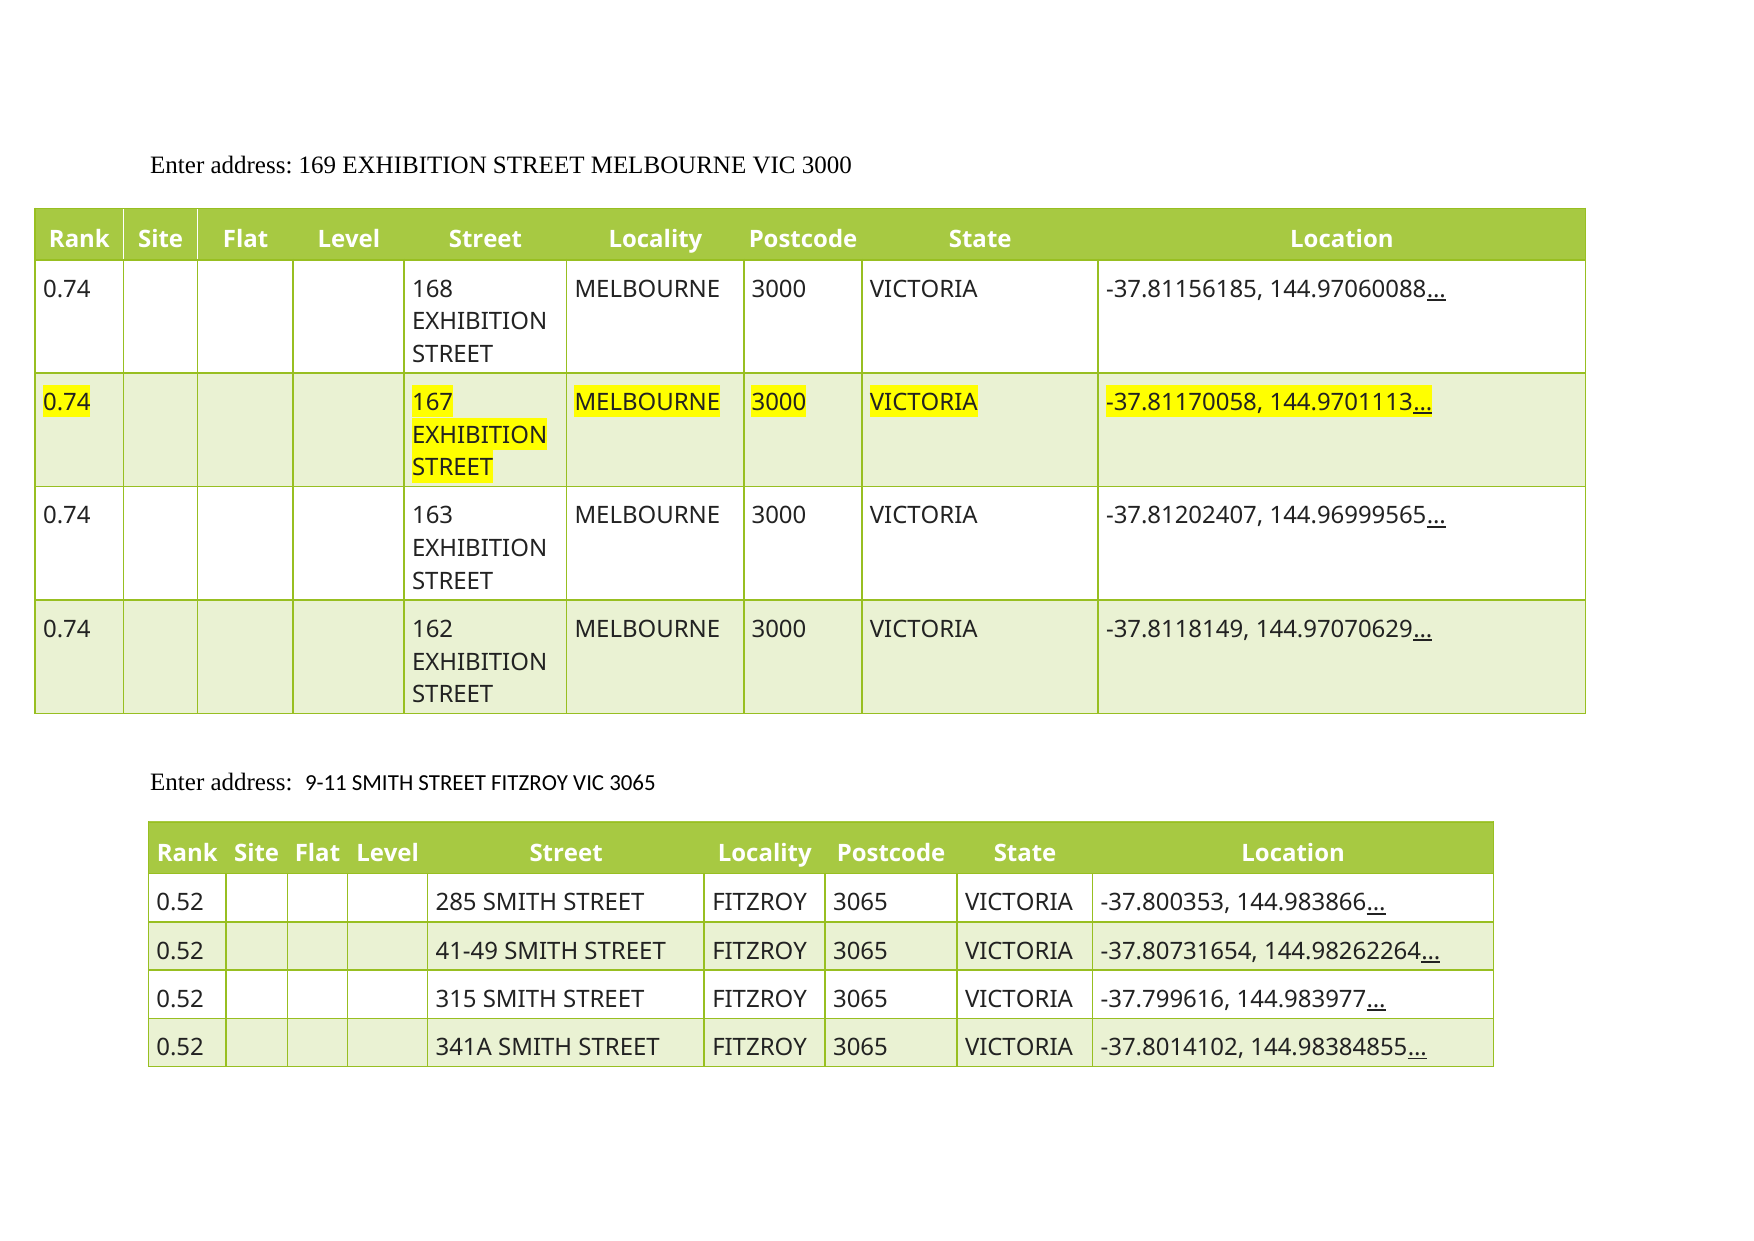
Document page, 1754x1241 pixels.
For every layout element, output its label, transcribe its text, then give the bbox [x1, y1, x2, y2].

table_cell -37.8014102, 144.98384855… [1093, 1019, 1493, 1066]
table_cell [124, 601, 197, 713]
table_header Level [347, 823, 428, 873]
table_cell [198, 261, 292, 372]
table_cell [227, 1019, 287, 1066]
table_cell -37.81170058, 144.9701113… [1099, 374, 1585, 486]
table_cell -37.799616, 144.983977… [1093, 971, 1493, 1017]
table_cell [294, 487, 403, 599]
table_header Level [293, 209, 404, 259]
table_cell 162 EXHIBITION STREET [405, 601, 566, 713]
table_cell -37.81202407, 144.96999565… [1099, 487, 1585, 599]
table_header Flat [287, 823, 347, 873]
table_cell [198, 487, 292, 599]
table_cell 285 SMITH STREET [428, 874, 703, 921]
table_cell -37.80731654, 144.98262264… [1093, 923, 1493, 969]
table_header Flat [198, 209, 293, 259]
table_cell [348, 971, 427, 1017]
table_cell 3065 [826, 874, 956, 921]
table_cell 3065 [826, 971, 956, 1017]
table_cell [124, 261, 197, 372]
table_header Location [1098, 209, 1585, 259]
table_cell VICTORIA [958, 874, 1092, 921]
table_cell [348, 1019, 427, 1066]
table_cell [348, 923, 427, 969]
table_cell MELBOURNE [567, 601, 743, 713]
table_cell [288, 1019, 347, 1066]
table_cell [348, 874, 427, 921]
table_cell VICTORIA [958, 1019, 1092, 1066]
table_cell [124, 487, 197, 599]
table_header Locality [704, 823, 825, 873]
table_cell FITZROY [705, 1019, 824, 1066]
table_header Site [226, 823, 287, 873]
table_cell 168 EXHIBITION STREET [405, 261, 566, 372]
table_header Postcode [744, 209, 862, 259]
table_cell VICTORIA [863, 487, 1097, 599]
table_header Rank [36, 209, 123, 259]
table_header Street [428, 823, 704, 873]
table_cell [294, 261, 403, 372]
table_cell [288, 874, 347, 921]
table_cell [227, 923, 287, 969]
table_cell 0.52 [149, 1019, 225, 1066]
table_cell VICTORIA [863, 261, 1097, 372]
table_cell [227, 874, 287, 921]
table_cell FITZROY [705, 874, 824, 921]
table_cell MELBOURNE [567, 487, 743, 599]
table_cell 3065 [826, 923, 956, 969]
table_cell 0.74 [36, 601, 123, 713]
table_header Location [1093, 823, 1493, 873]
table_header Rank [149, 823, 226, 873]
table_cell 0.74 [36, 374, 123, 486]
table_cell -37.800353, 144.983866… [1093, 874, 1493, 921]
table_cell 315 SMITH STREET [428, 971, 703, 1017]
text Enter address: 169 EXHIBITION STREET MELBOURNE VIC 3000 [150, 150, 1604, 179]
table_cell VICTORIA [863, 374, 1097, 486]
text Enter address: 9-11 SMITH STREET FITZROY VIC 3065 [150, 767, 1604, 796]
table_header Postcode [825, 823, 957, 873]
table_cell 0.52 [149, 971, 225, 1017]
table_cell 3000 [745, 601, 861, 713]
table_cell [294, 601, 403, 713]
table_cell [124, 374, 197, 486]
table_cell [288, 971, 347, 1017]
table_cell 41-49 SMITH STREET [428, 923, 703, 969]
table_cell FITZROY [705, 923, 824, 969]
table_cell MELBOURNE [567, 261, 743, 372]
table_cell VICTORIA [958, 923, 1092, 969]
table_cell 0.74 [36, 261, 123, 372]
table_cell -37.81156185, 144.97060088… [1099, 261, 1585, 372]
table_cell [294, 374, 403, 486]
table_header Site [124, 209, 197, 259]
table_cell [227, 971, 287, 1017]
table_cell 167 EXHIBITION STREET [405, 374, 566, 486]
table_cell VICTORIA [958, 971, 1092, 1017]
table_header Street [404, 209, 567, 259]
table_cell FITZROY [705, 971, 824, 1017]
table_cell 0.52 [149, 923, 225, 969]
table_header Locality [567, 209, 744, 259]
table_cell 3000 [745, 261, 861, 372]
table_cell 3065 [826, 1019, 956, 1066]
table_cell MELBOURNE [567, 374, 743, 486]
table_cell -37.8118149, 144.97070629… [1099, 601, 1585, 713]
table_header State [862, 209, 1098, 259]
table_cell 3000 [745, 374, 861, 486]
table_header State [957, 823, 1093, 873]
table_cell [198, 601, 292, 713]
table_cell 0.52 [149, 874, 225, 921]
table_cell [288, 923, 347, 969]
table_cell 163 EXHIBITION STREET [405, 487, 566, 599]
table_cell VICTORIA [863, 601, 1097, 713]
table_cell 3000 [745, 487, 861, 599]
table_cell 0.74 [36, 487, 123, 599]
table_cell [198, 374, 292, 486]
table_cell 341A SMITH STREET [428, 1019, 703, 1066]
